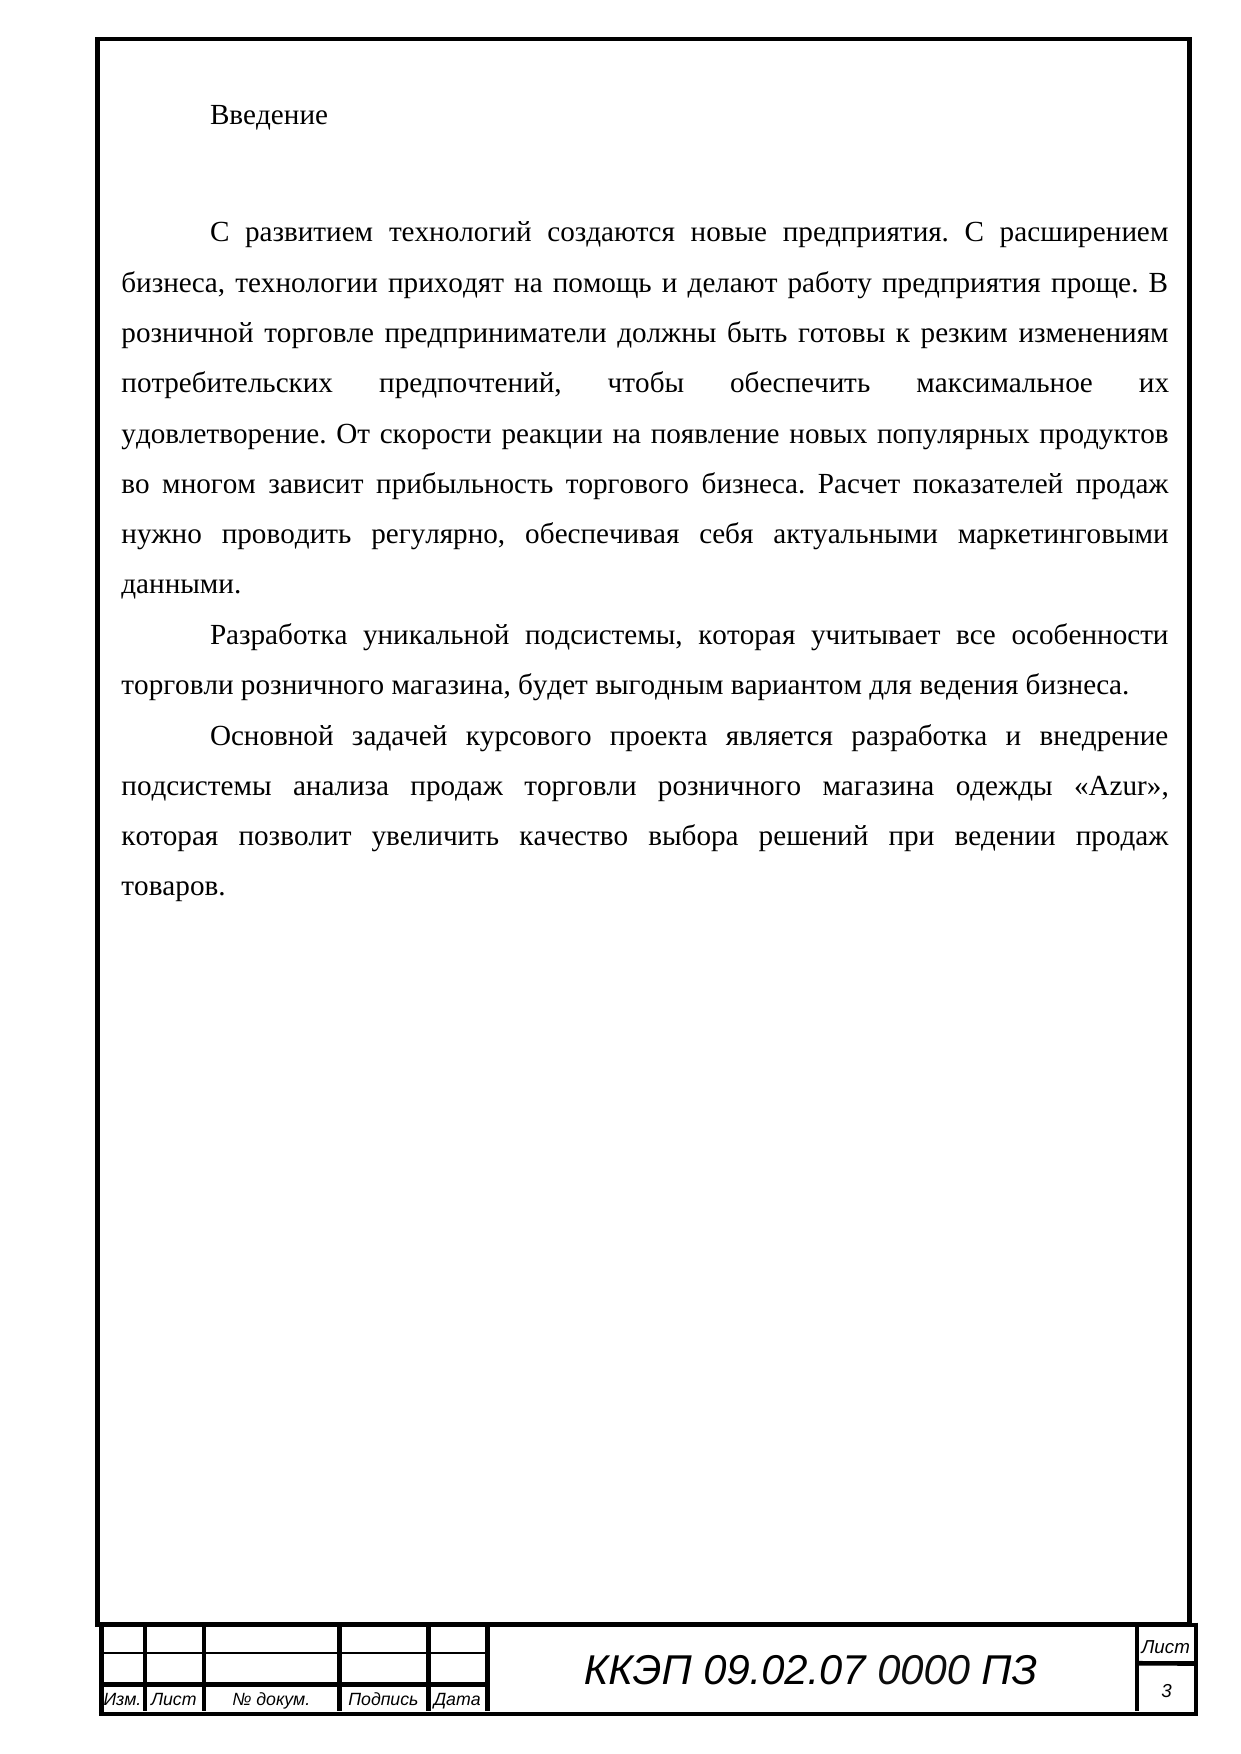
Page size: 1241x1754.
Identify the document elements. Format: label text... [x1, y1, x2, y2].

text Введение [121, 97, 1178, 131]
text Разработка уникальной подсистемы, которая учитывает все особенности торговли розничного магазина, будет выгодным вариантом для ведения бизнеса. [121, 617, 1169, 701]
text Основной задачей курсового проекта является разработка и внедрение подсистемы анализа продаж торговли розничного магазина одежды «Azur», которая позволит увеличить качество выбора решений при ведении продаж товаров. [121, 718, 1169, 902]
text С развитием технологий создаются новые предприятия. С расширением бизнеса, технологии приходят на помощь и делают работу предприятия проще. В розничной торговле предприниматели должны быть готовы к резким изменениям потребительских предпочтений, чтобы обеспечить максимальное их удовлетворение. От скорости реакции на появление новых популярных продуктов во многом зависит прибыльность торгового бизнеса. Расчет показателей продаж нужно проводить регулярно, обеспечивая себя актуальными маркетинговыми данными. [121, 214, 1169, 600]
